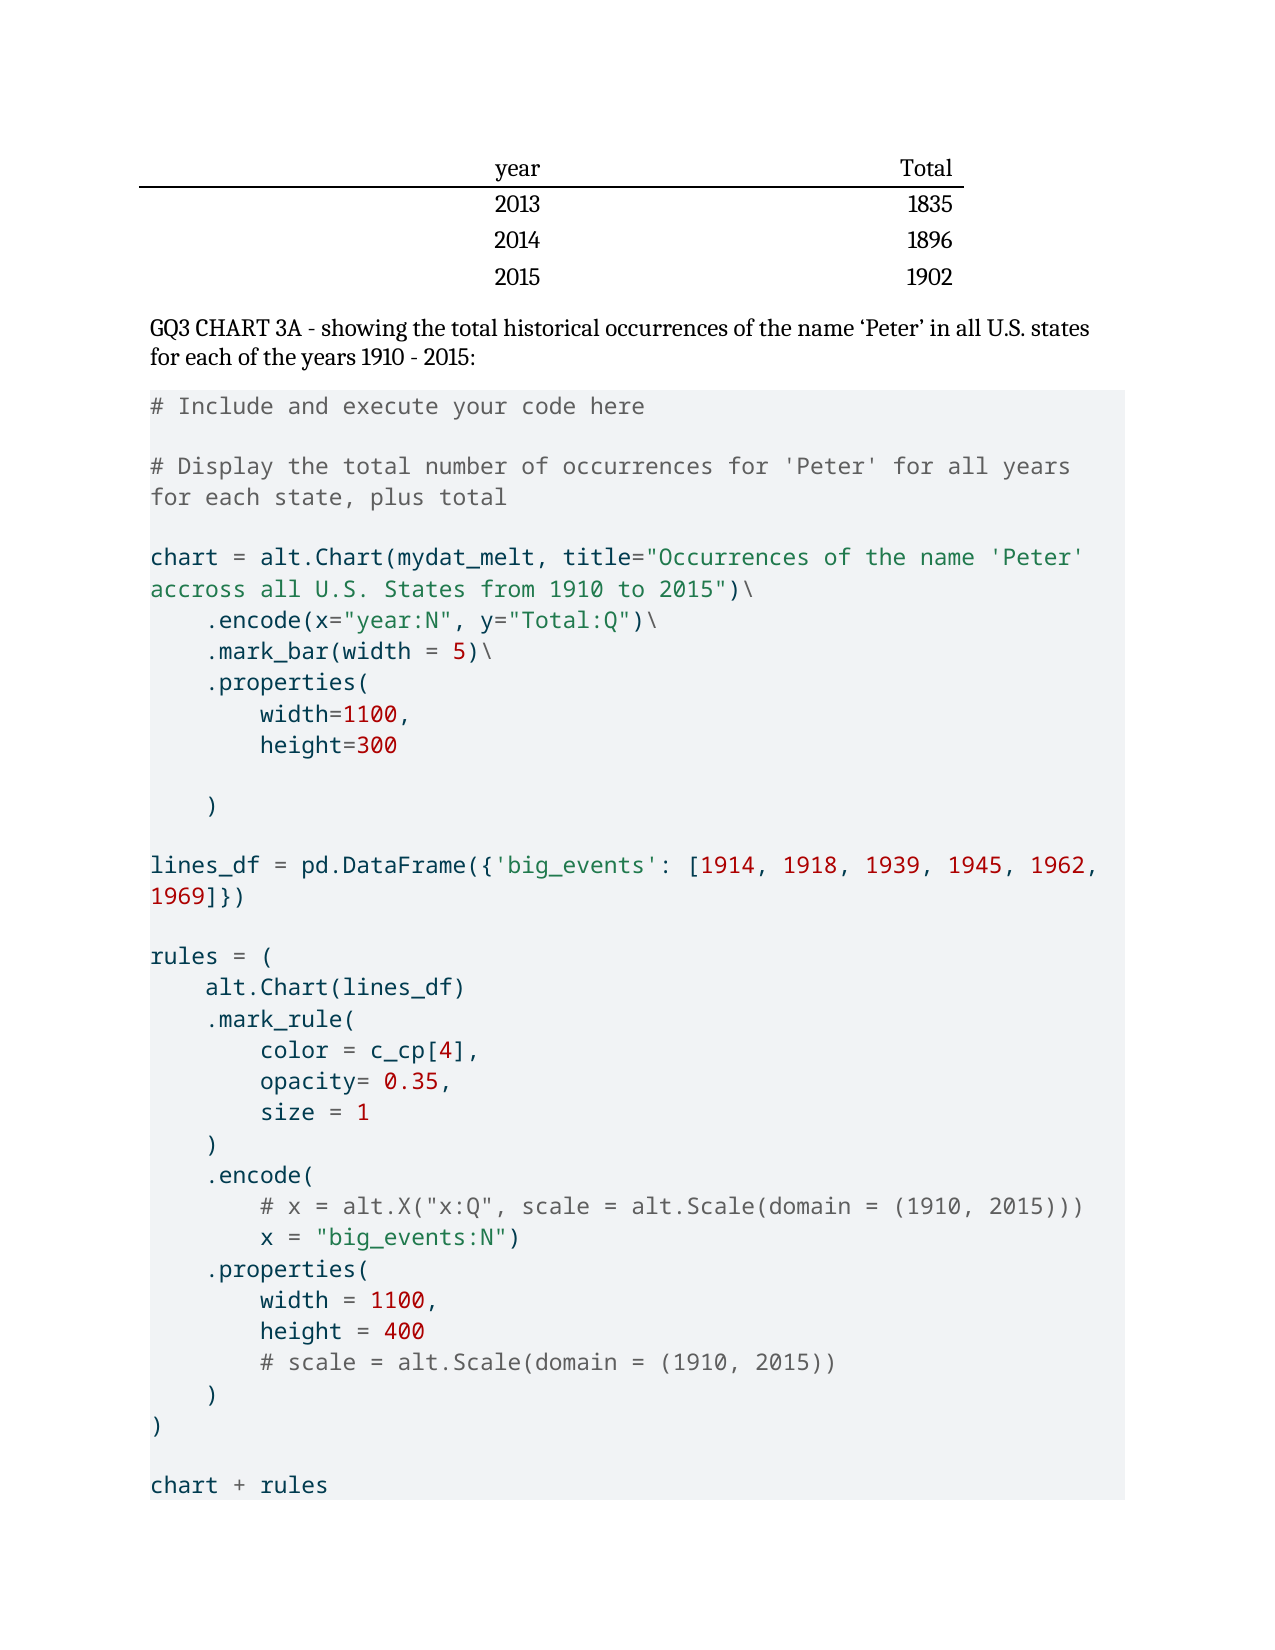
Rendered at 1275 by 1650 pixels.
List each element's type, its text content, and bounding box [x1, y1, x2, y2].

table_header year [139, 150, 551, 186]
table_cell 2013 [139, 188, 551, 222]
table_cell 1896 [551, 223, 964, 259]
table_cell 1902 [551, 259, 964, 295]
text # Include and execute your code here # Display the total number of occurrences for 'Peter' for all years for each state, plus total chart = alt.Chart(mydat_melt, title="Occurrences of the name 'Peter' accross all U.S. States from 1910 to 2015")\ .encode(x="year:N", y="Total:Q")\ .mark_bar(width = 5)\ .properties( width=1100, height=300 ) lines_df = pd.DataFrame({'big_events': [1914, 1918, 1939, 1945, 1962, 1969]}) rules = ( alt.Chart(lines_df) .mark_rule( color = c_cp[4], opacity= 0.35, size = 1 ) .encode( # x = alt.X("x:Q", scale = alt.Scale(domain = (1910, 2015))) x = "big_events:N") .properties( width = 1100, height = 400 # scale = alt.Scale(domain = (1910, 2015)) ) ) chart + rules [150, 390, 1125, 1500]
table_cell 1835 [551, 188, 964, 222]
table_cell 2015 [139, 259, 551, 295]
table_cell 2014 [139, 223, 551, 259]
table_header Total [551, 150, 964, 186]
text GQ3 CHART 3A - showing the total historical occurrences of the name ‘Peter’ in all U.S. states for each of the years 1910 - 2015: [150, 314, 1125, 371]
